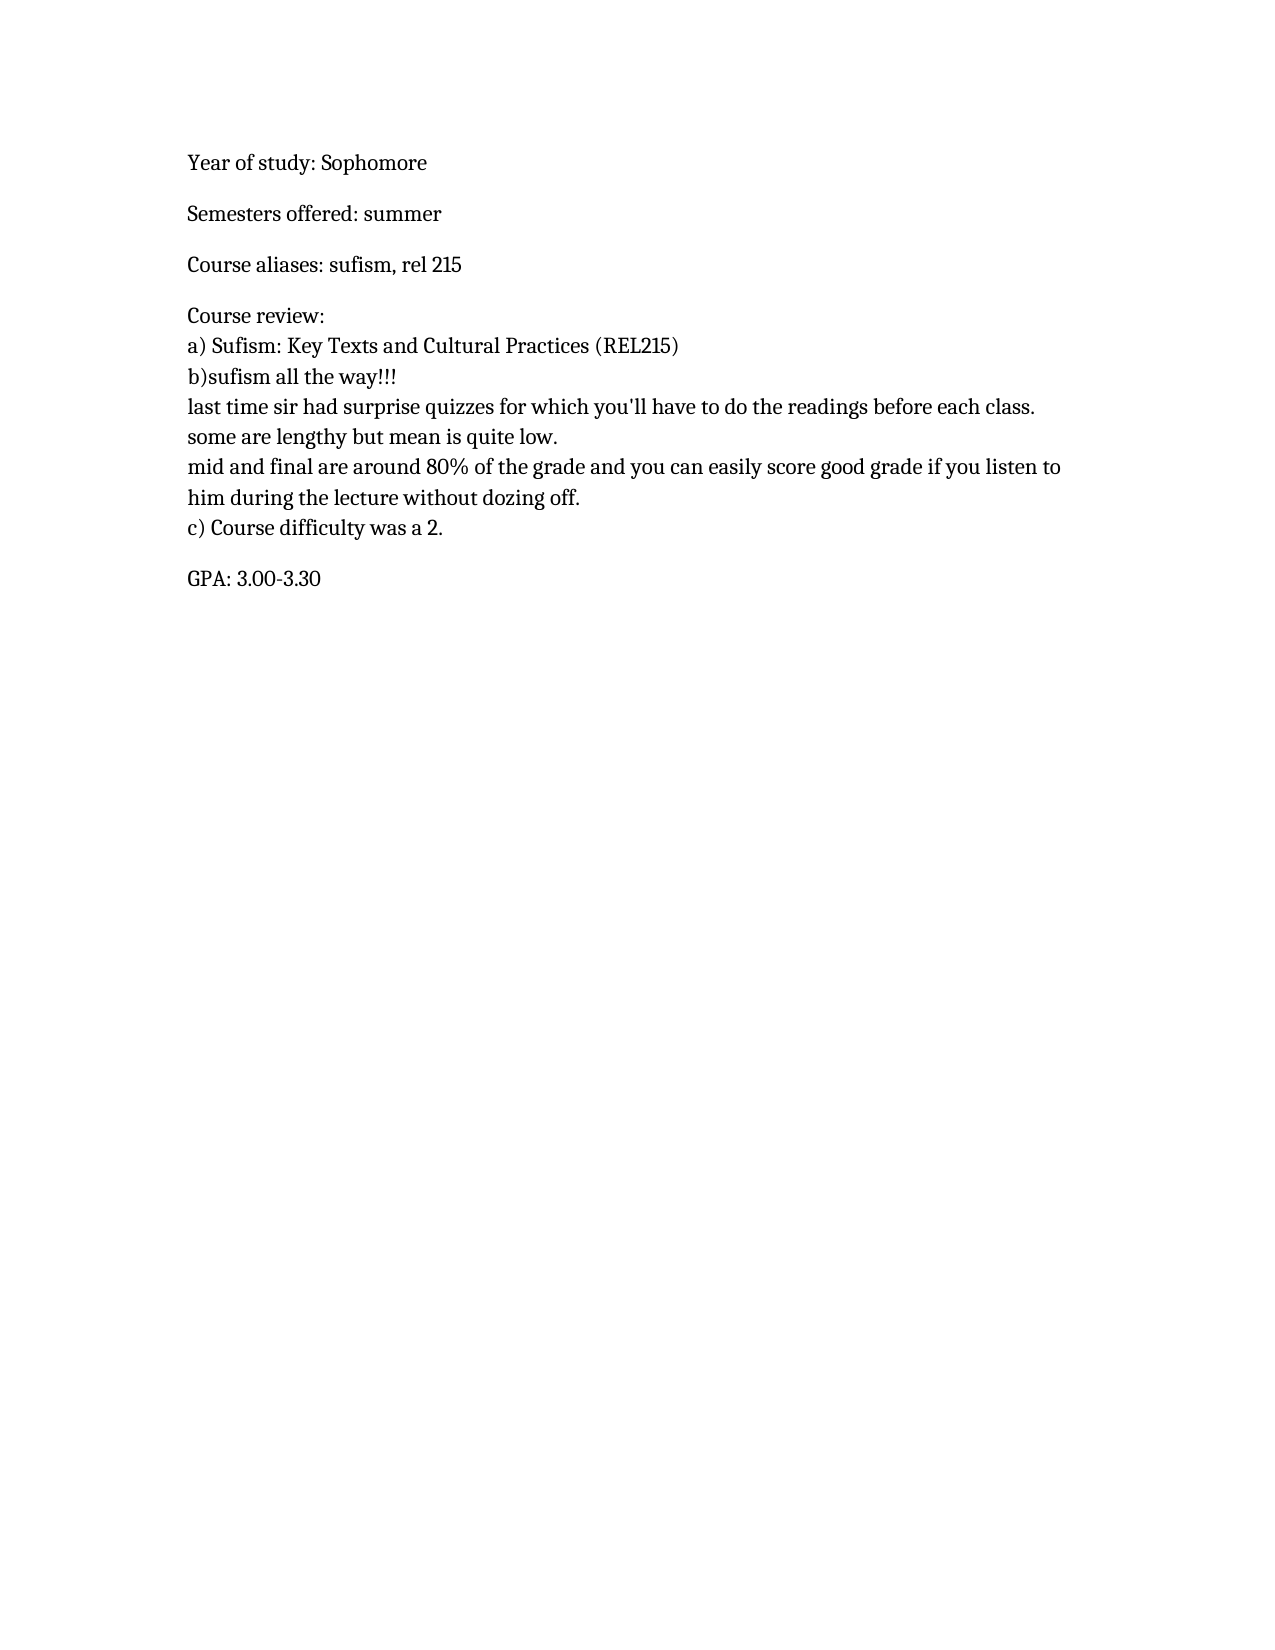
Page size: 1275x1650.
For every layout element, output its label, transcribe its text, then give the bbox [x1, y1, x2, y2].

text Course review: a) Sufism: Key Texts and Cultural Practices (REL215) b)sufism all the way!!! last time sir had surprise quizzes for which you'll have to do the readings before each class. some are lengthy but mean is quite low. mid and final are around 80% of the grade and you can easily score good grade if you listen to him during the lecture without dozing off. c) Course difficulty was a 2. [187, 303, 1087, 541]
text GPA: 3.00-3.30 [187, 566, 1087, 592]
text Semesters offered: summer [187, 201, 1087, 227]
text Course aliases: sufism, rel 215 [187, 252, 1087, 278]
text Year of study: Sophomore [187, 150, 1087, 176]
